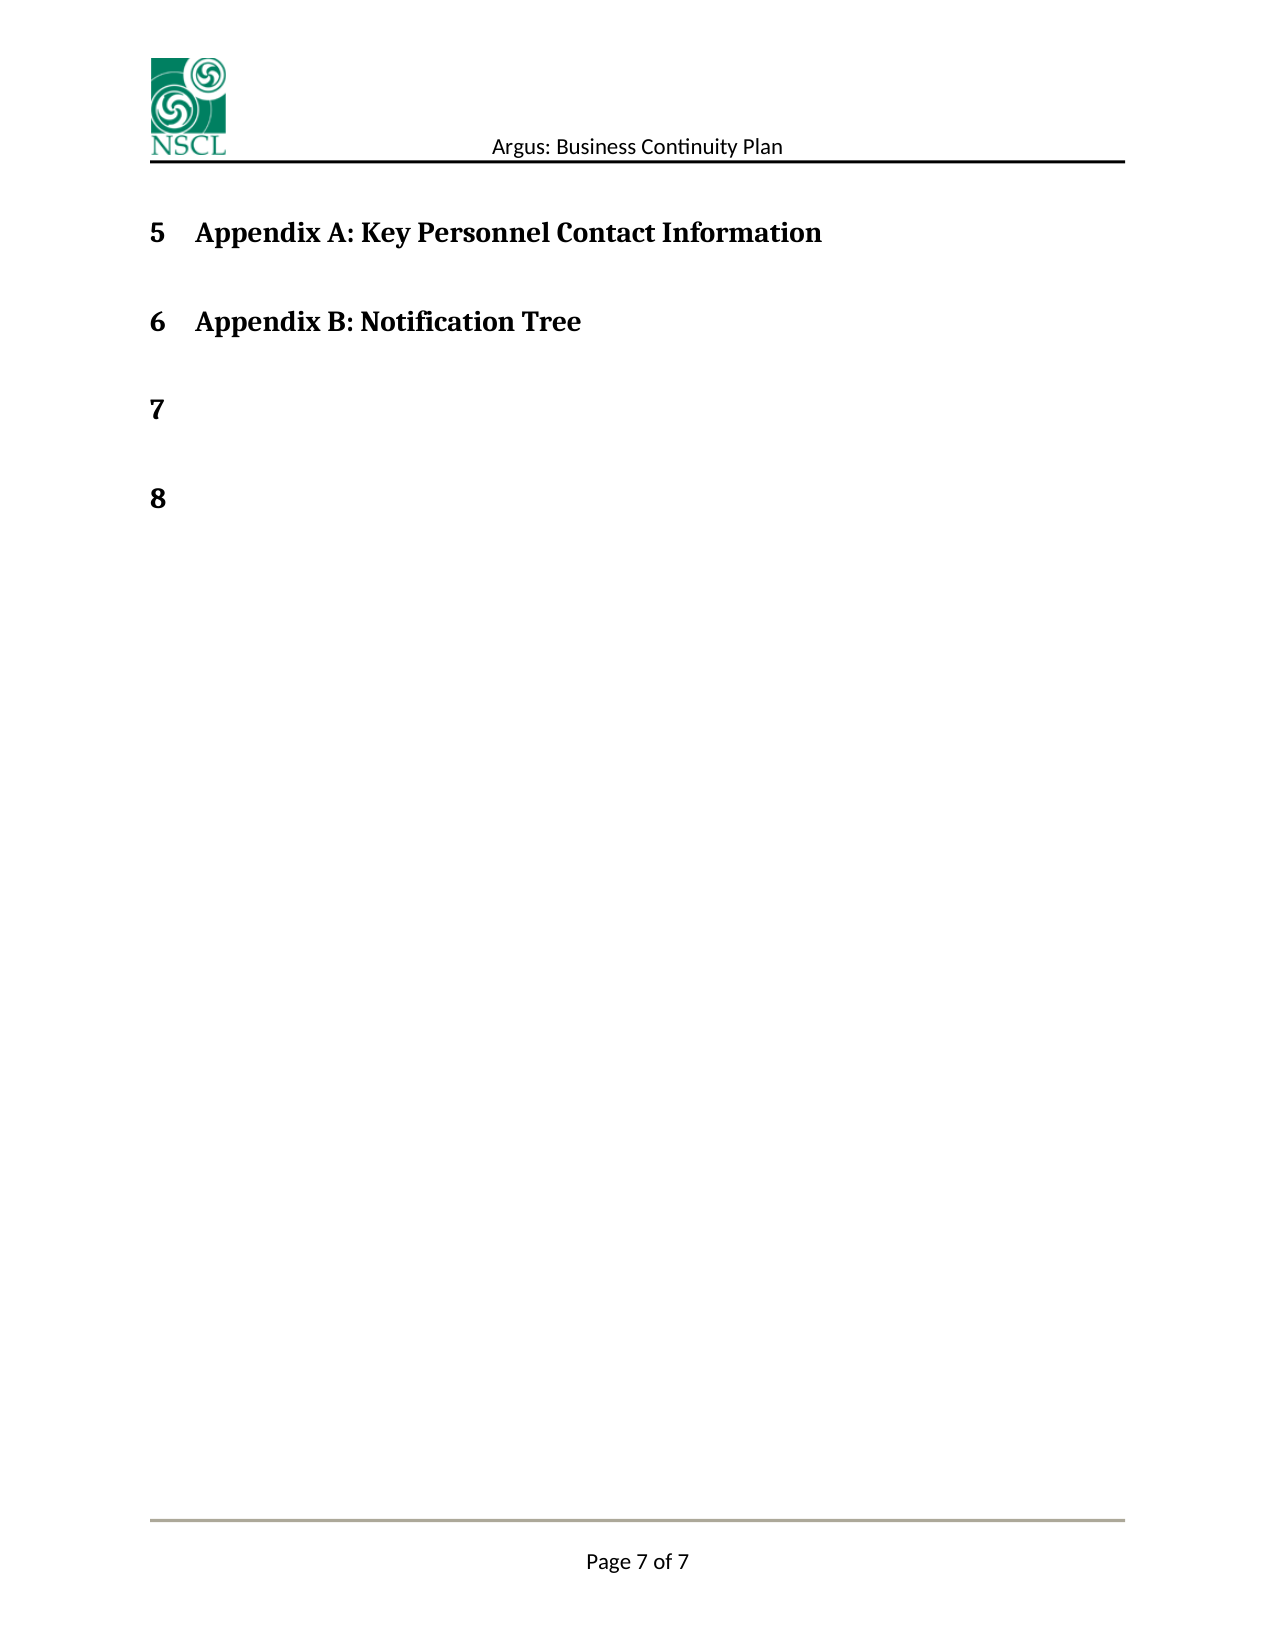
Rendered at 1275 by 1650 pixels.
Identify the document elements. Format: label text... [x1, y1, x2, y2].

subtitle Appendix A: Key Personnel Contact Information [150, 216, 1125, 250]
picture [150, 58, 228, 155]
subtitle Appendix B: Notification Tree [150, 305, 1125, 338]
